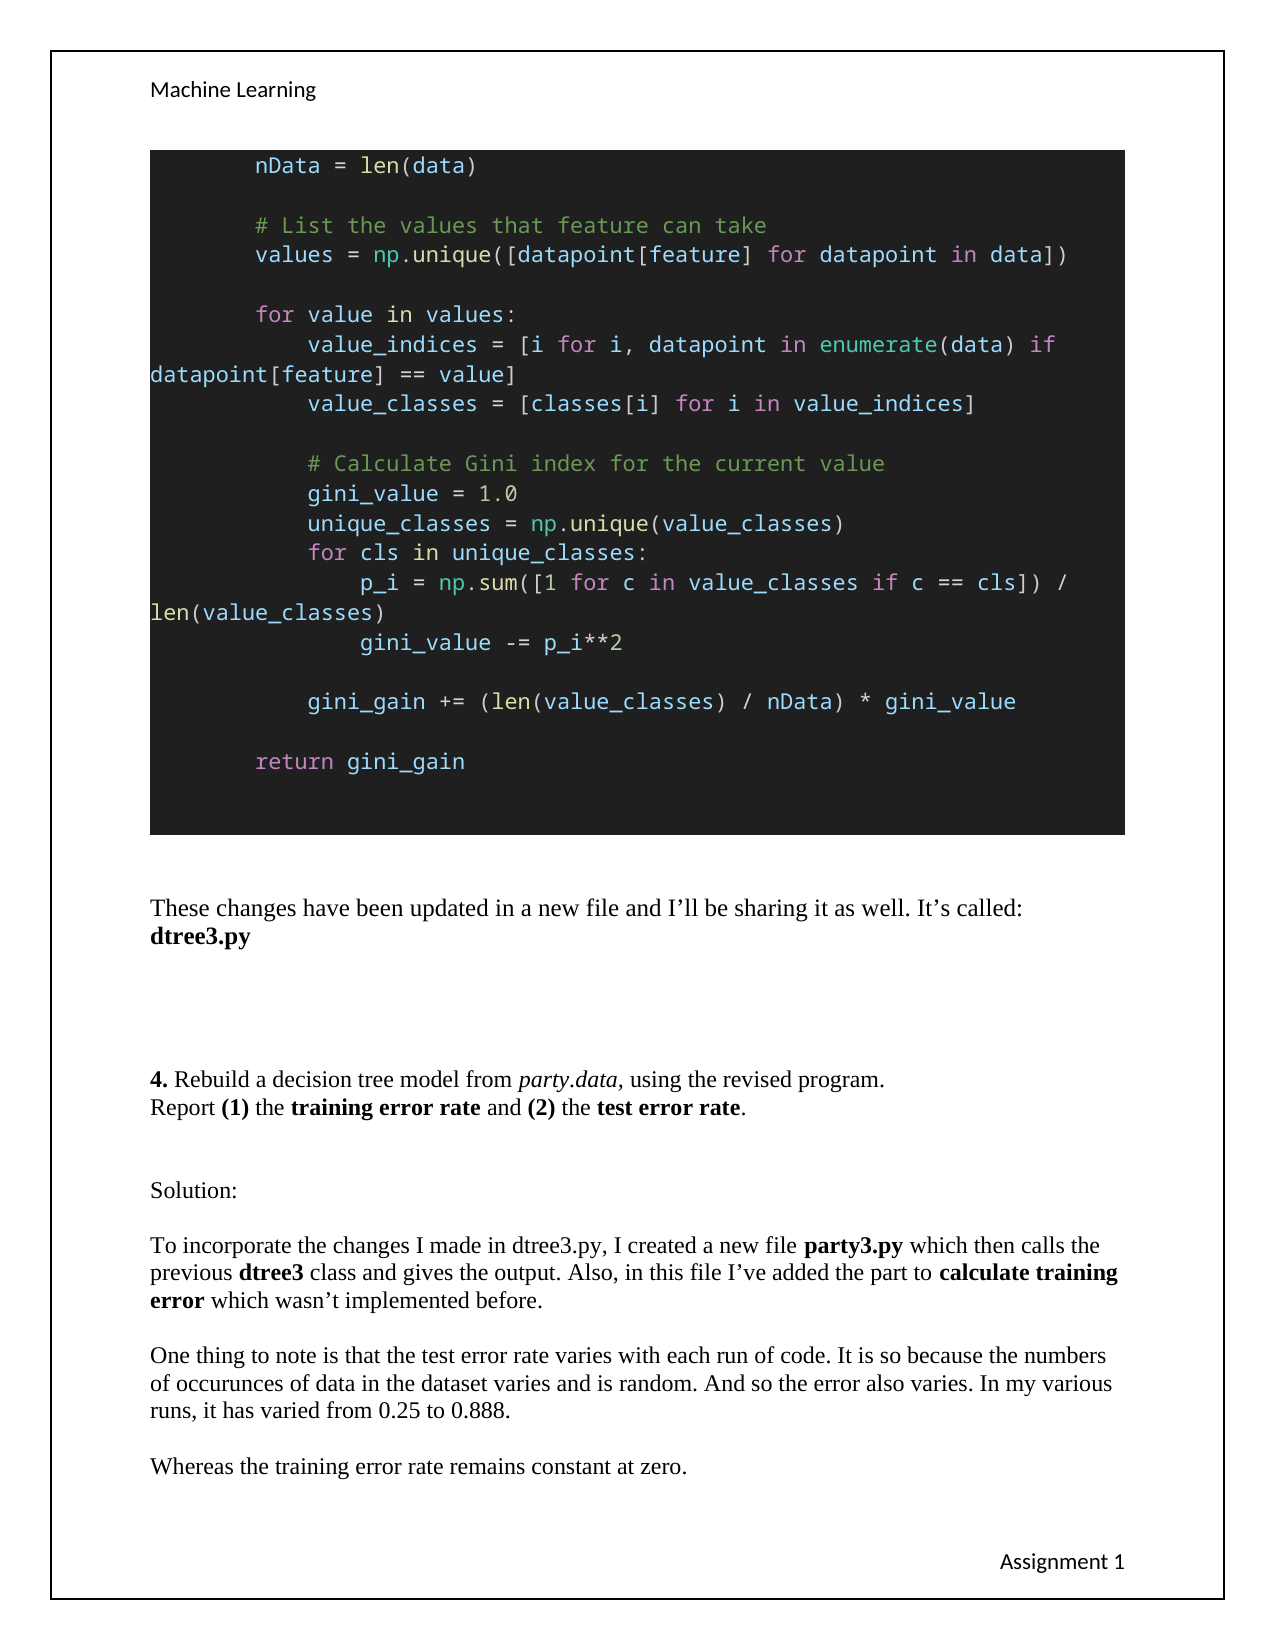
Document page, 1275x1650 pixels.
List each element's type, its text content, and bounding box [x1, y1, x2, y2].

text To incorporate the changes I made in dtree3.py, I created a new file party3.py which then calls the previous dtree3 class and gives the output. Also, in this file I’ve added the part to calculate training error which wasn’t implemented before. [150, 1231, 1125, 1314]
text for cls in unique_classes: [150, 537, 1125, 567]
text These changes have been updated in a new file and I’ll be sharing it as well. It’s called: dtree3.py [150, 893, 1125, 950]
text Report (1) the training error rate and (2) the test error rate. [150, 1093, 1125, 1120]
text One thing to note is that the test error rate varies with each run of code. It is so because the numbers of occurunces of data in the dataset varies and is random. And so the error also varies. In my various runs, it has varied from 0.25 to 0.888. [150, 1341, 1125, 1424]
text gini_value = 1.0 [150, 478, 1125, 507]
text p_i = np.sum([1 for c in value_classes if c == cls]) / len(value_classes) [150, 567, 1125, 627]
text gini_value -= p_i**2 [150, 627, 1125, 656]
text unique_classes = np.unique(value_classes) [150, 507, 1125, 537]
text nData = len(data) [150, 150, 1125, 180]
text return gini_gain [150, 746, 1125, 776]
text Solution: [150, 1176, 1125, 1203]
text Whereas the training error rate remains constant at zero. [150, 1452, 1125, 1479]
text # Calculate Gini index for the current value [150, 448, 1125, 478]
text gini_gain += (len(value_classes) / nData) * gini_value [150, 686, 1125, 716]
text # List the values that feature can take [150, 209, 1125, 239]
text for value in values: [150, 299, 1125, 329]
text values = np.unique([datapoint[feature] for datapoint in data]) [150, 239, 1125, 269]
text value_indices = [i for i, datapoint in enumerate(data) if datapoint[feature] == value] [150, 329, 1125, 388]
text 4. Rebuild a decision tree model from party.data, using the revised program. [150, 1065, 1125, 1093]
text value_classes = [classes[i] for i in value_indices] [150, 388, 1125, 418]
